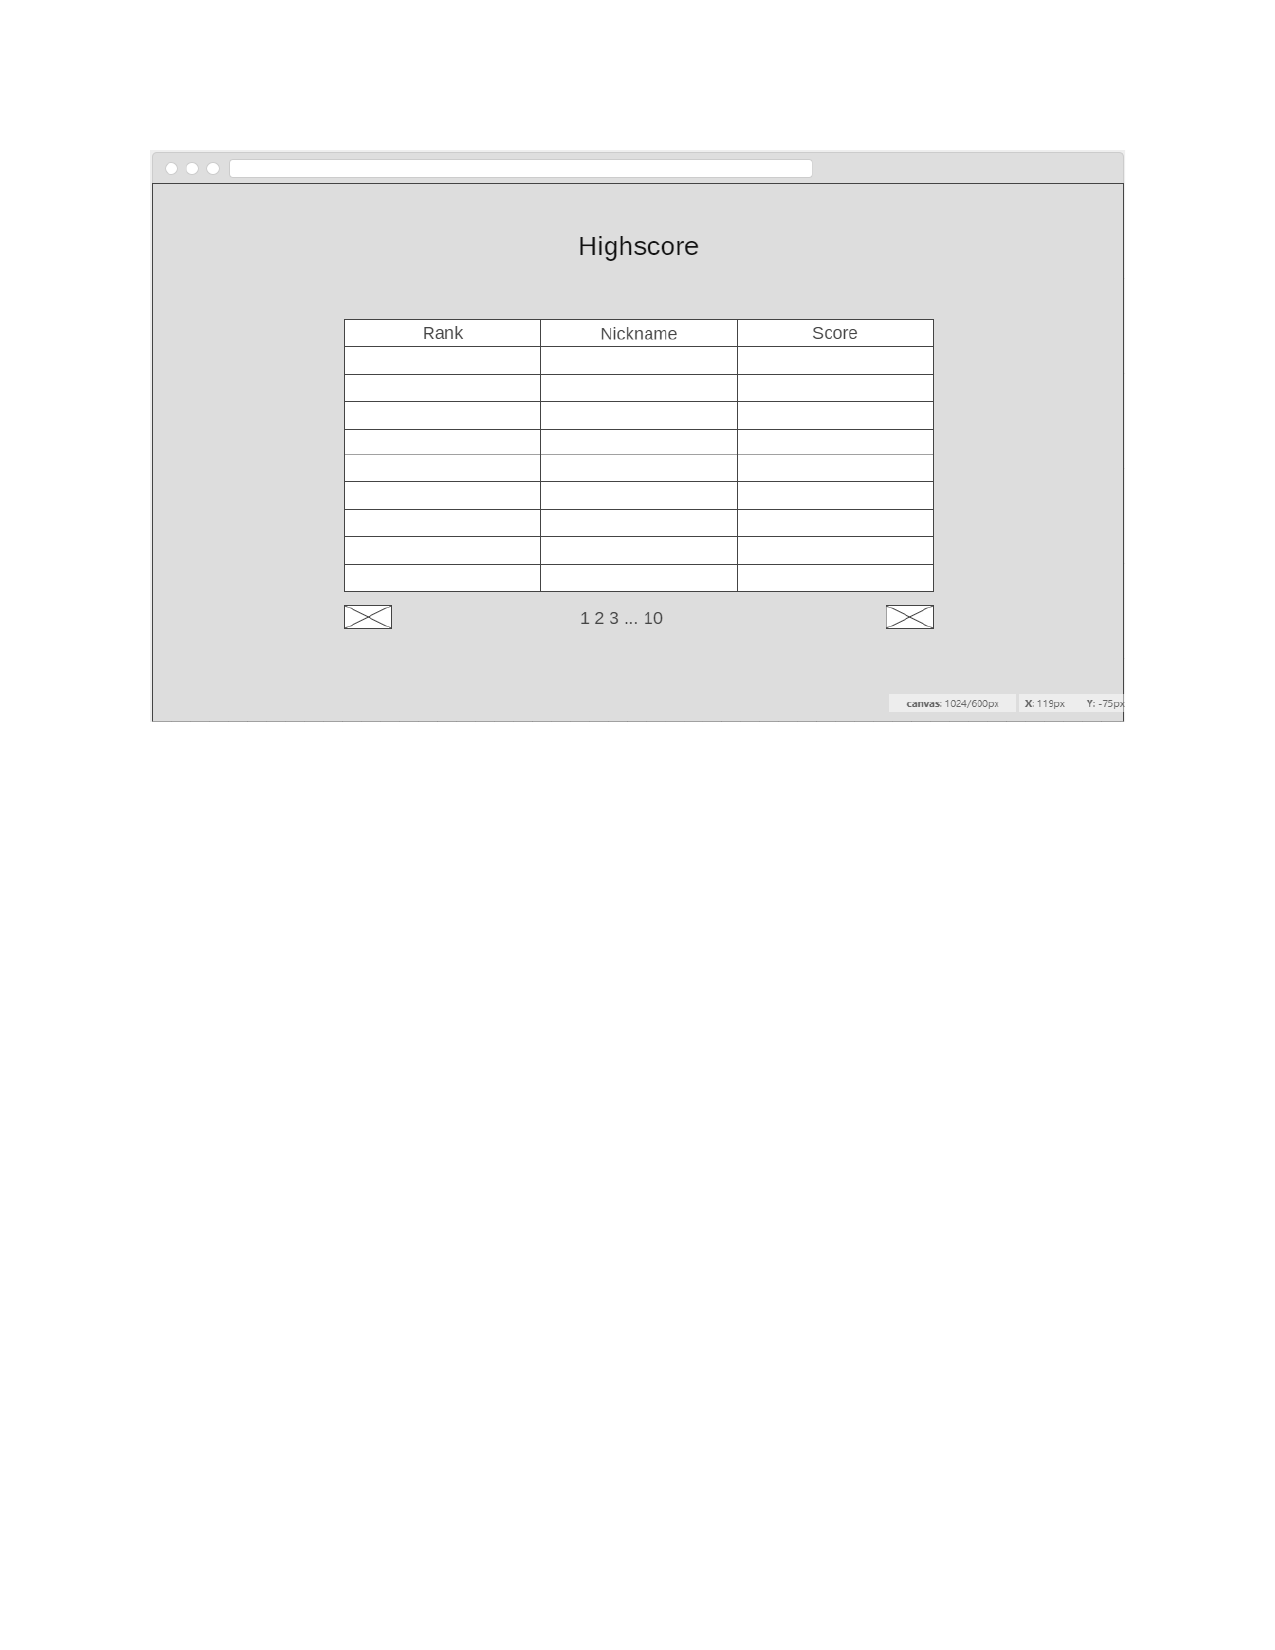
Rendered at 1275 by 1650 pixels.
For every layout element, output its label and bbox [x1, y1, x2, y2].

picture [150, 150, 1125, 722]
